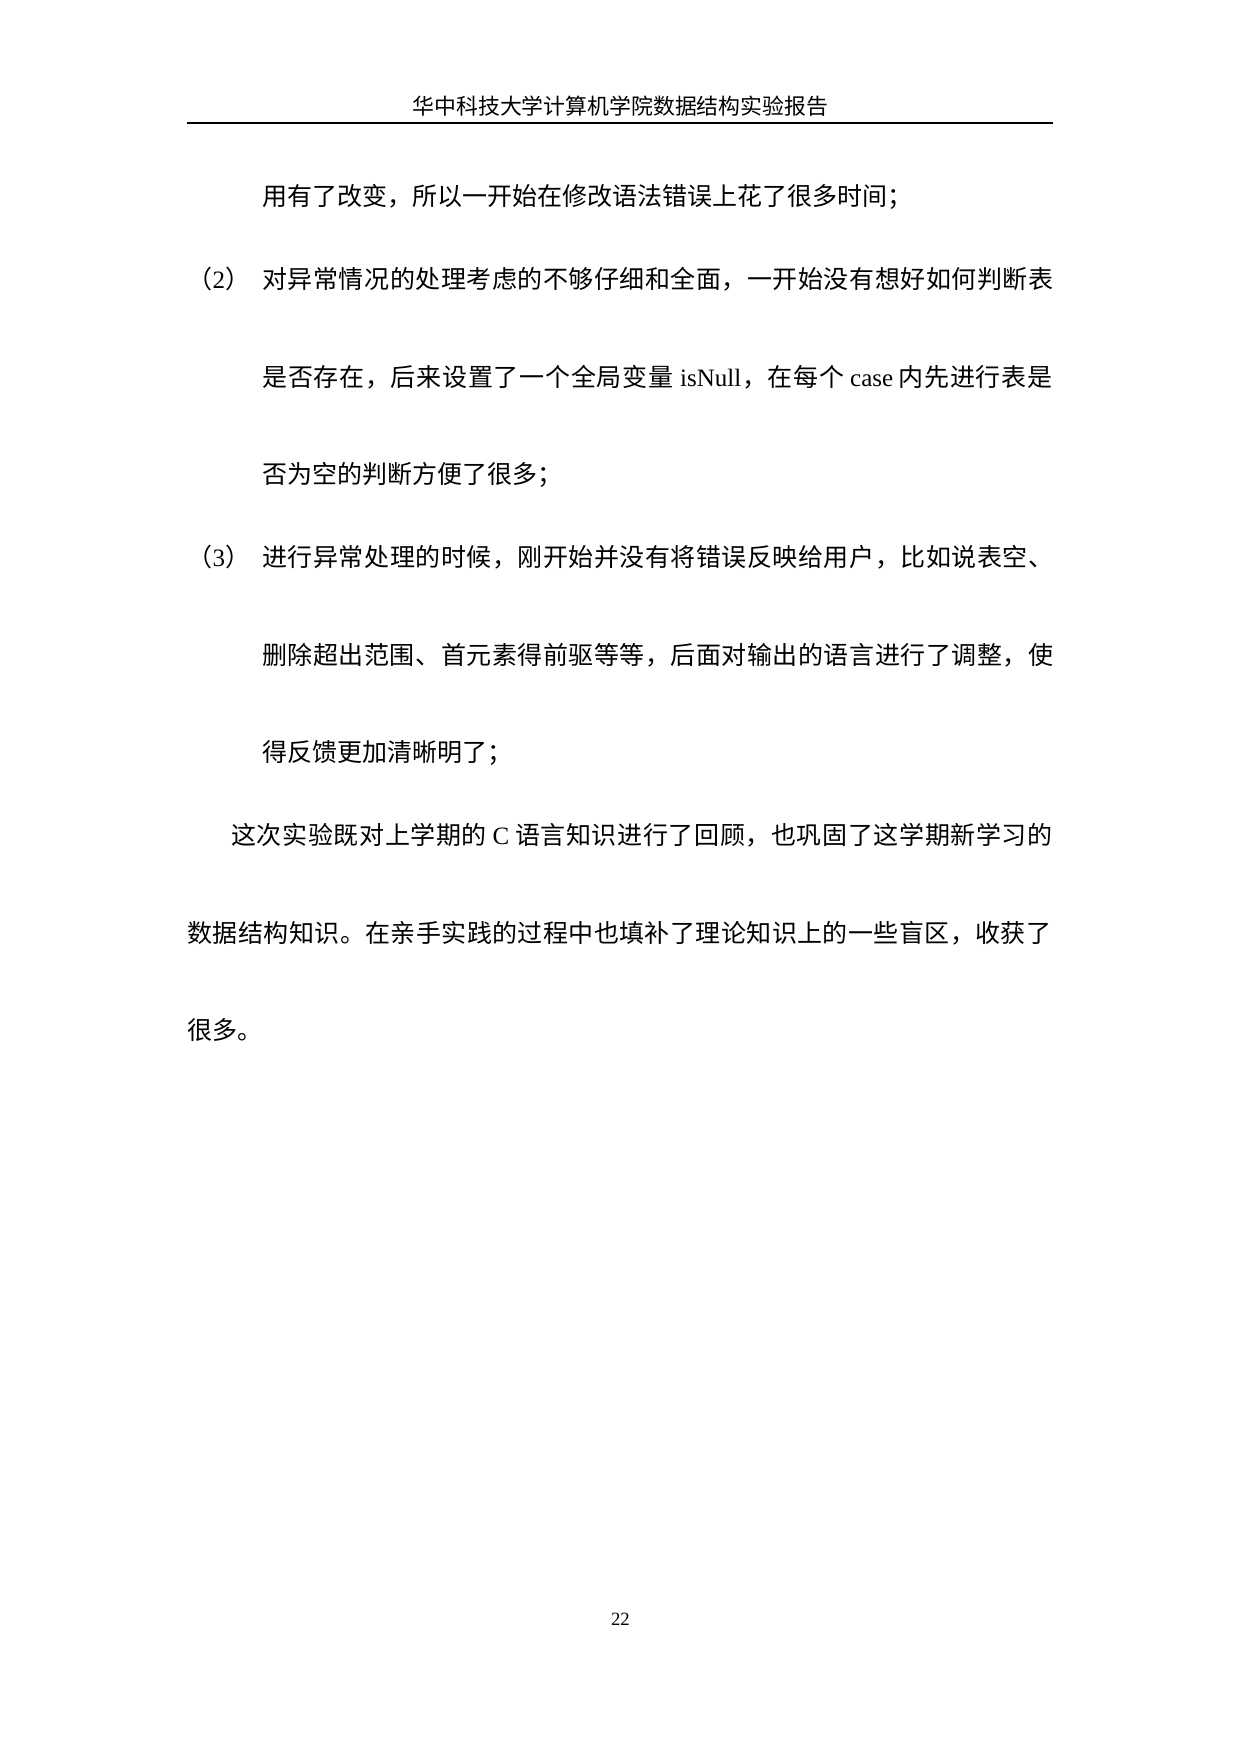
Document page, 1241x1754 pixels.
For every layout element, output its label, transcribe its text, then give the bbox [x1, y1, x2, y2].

text 这次实验既对上学期的C语言知识进行了回顾，也巩固了这学期新学习的数据结构知识。在亲手实践的过程中也填补了理论知识上的一些盲区，收获了很多。 [187, 801, 1053, 1061]
list 对异常情况的处理考虑的不够仔细和全面，一开始没有想好如何判断表是否存在，后来设置了一个全局变量isNull，在每个case内先进行表是否为空的判断方便了很多； [187, 245, 1053, 505]
list 进行异常处理的时候，刚开始并没有将错误反映给用户，比如说表空、删除超出范围、首元素得前驱等等，后面对输出的语言进行了调整，使得反馈更加清晰明了； [187, 523, 1053, 783]
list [187, 162, 1053, 227]
